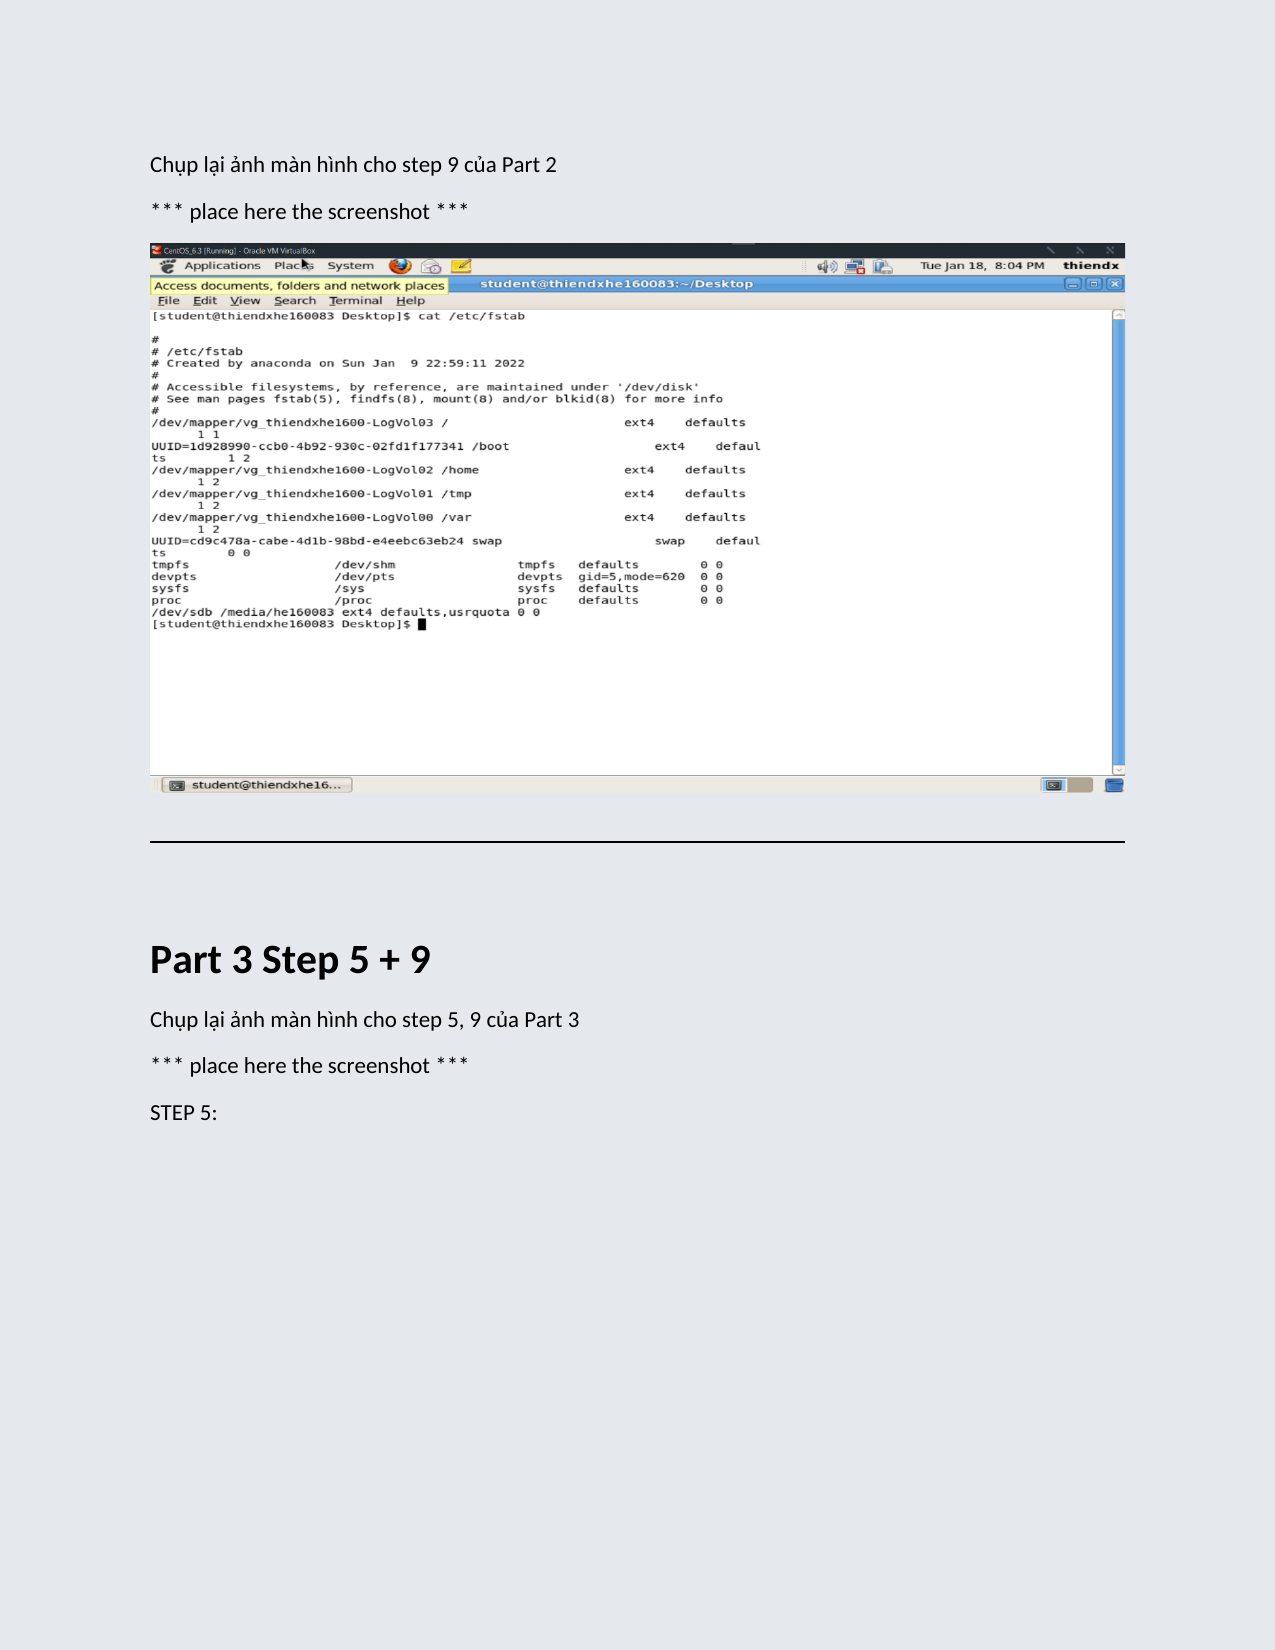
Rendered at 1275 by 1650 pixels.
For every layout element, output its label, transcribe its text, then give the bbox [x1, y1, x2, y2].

picture [150, 243, 1125, 793]
text Chụp lại ảnh màn hình cho step 9 của Part 2 [150, 150, 1125, 178]
text Part 3 Step 5 + 9 [150, 933, 1125, 984]
text *** place here the screenshot *** [150, 197, 1125, 225]
text Chụp lại ảnh màn hình cho step 5, 9 của Part 3 [150, 1005, 1125, 1033]
text *** place here the screenshot *** [150, 1052, 1125, 1079]
text STEP 5: [150, 1098, 1125, 1126]
